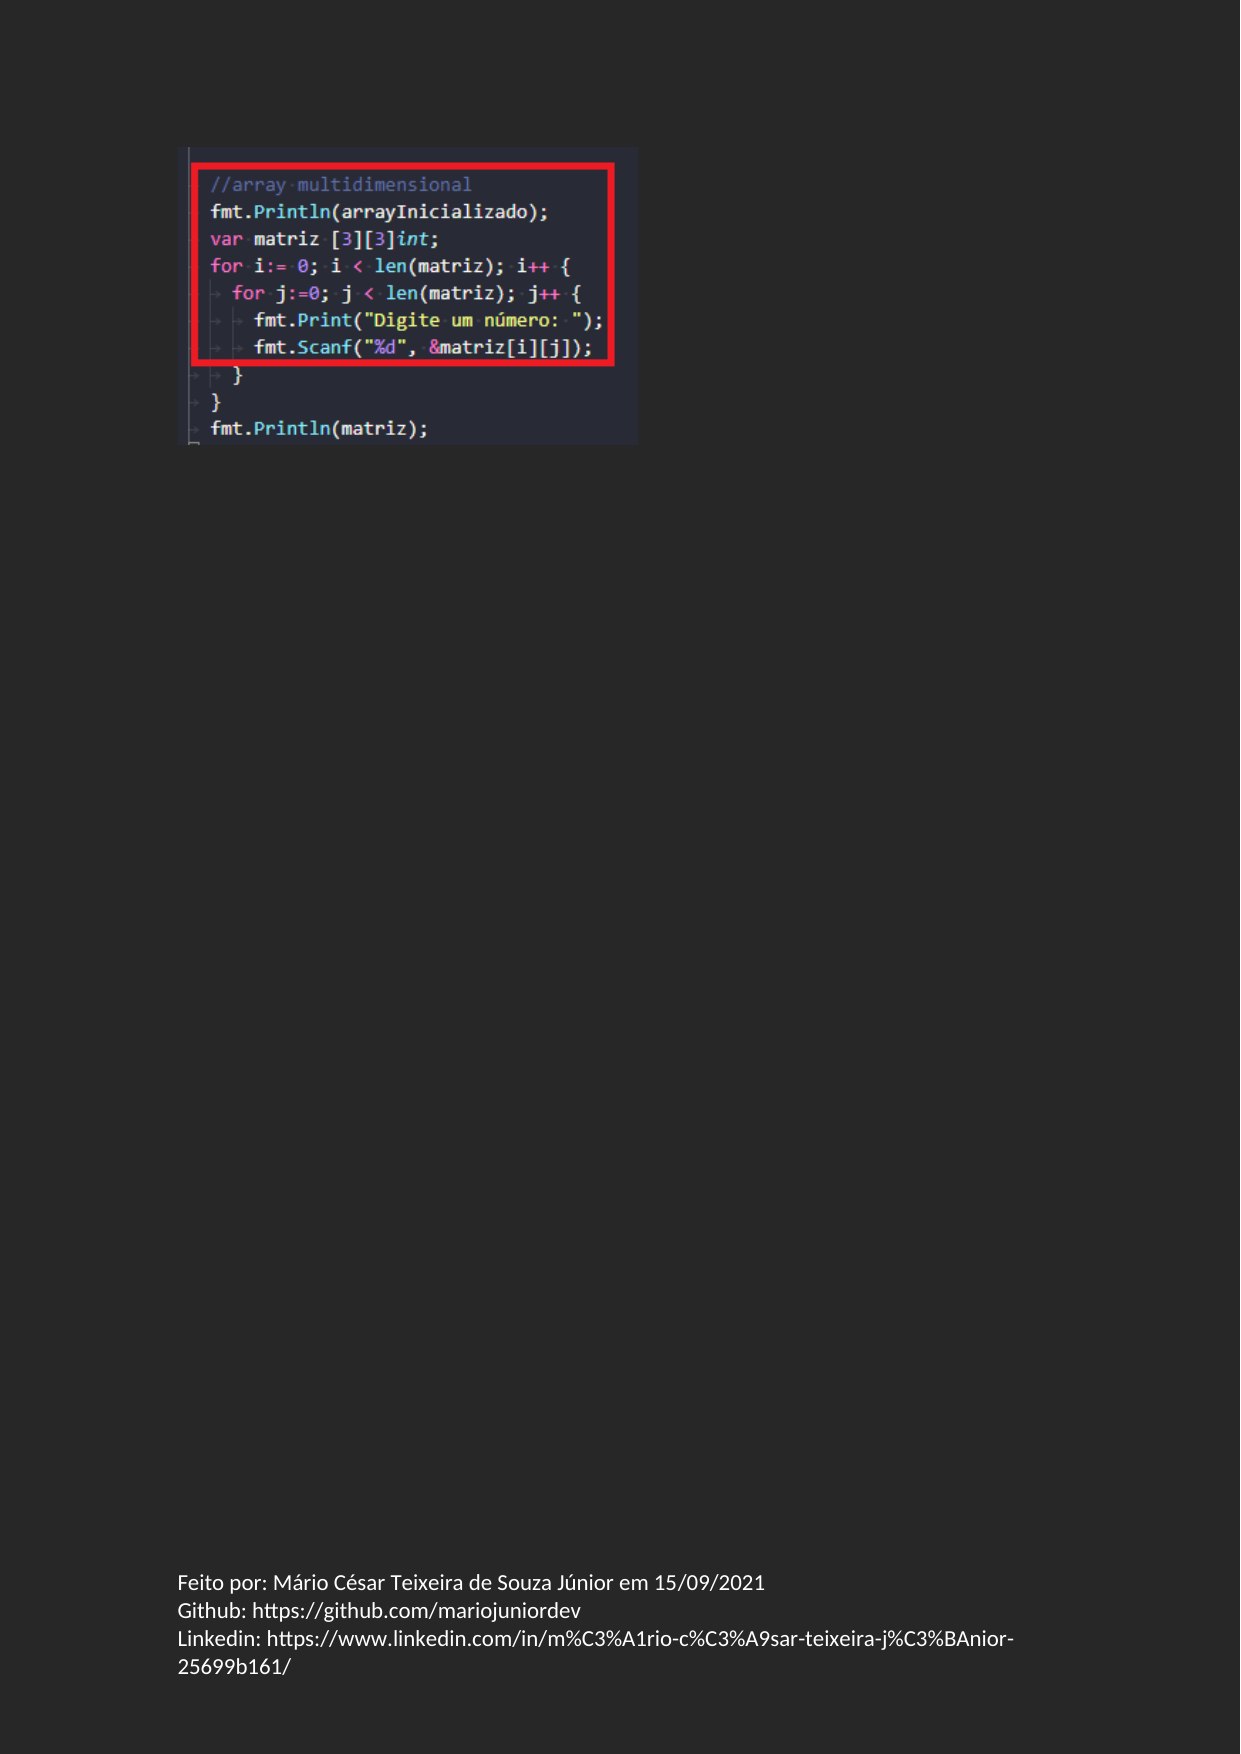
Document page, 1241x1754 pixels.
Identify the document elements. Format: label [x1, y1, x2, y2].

picture [177, 147, 639, 445]
